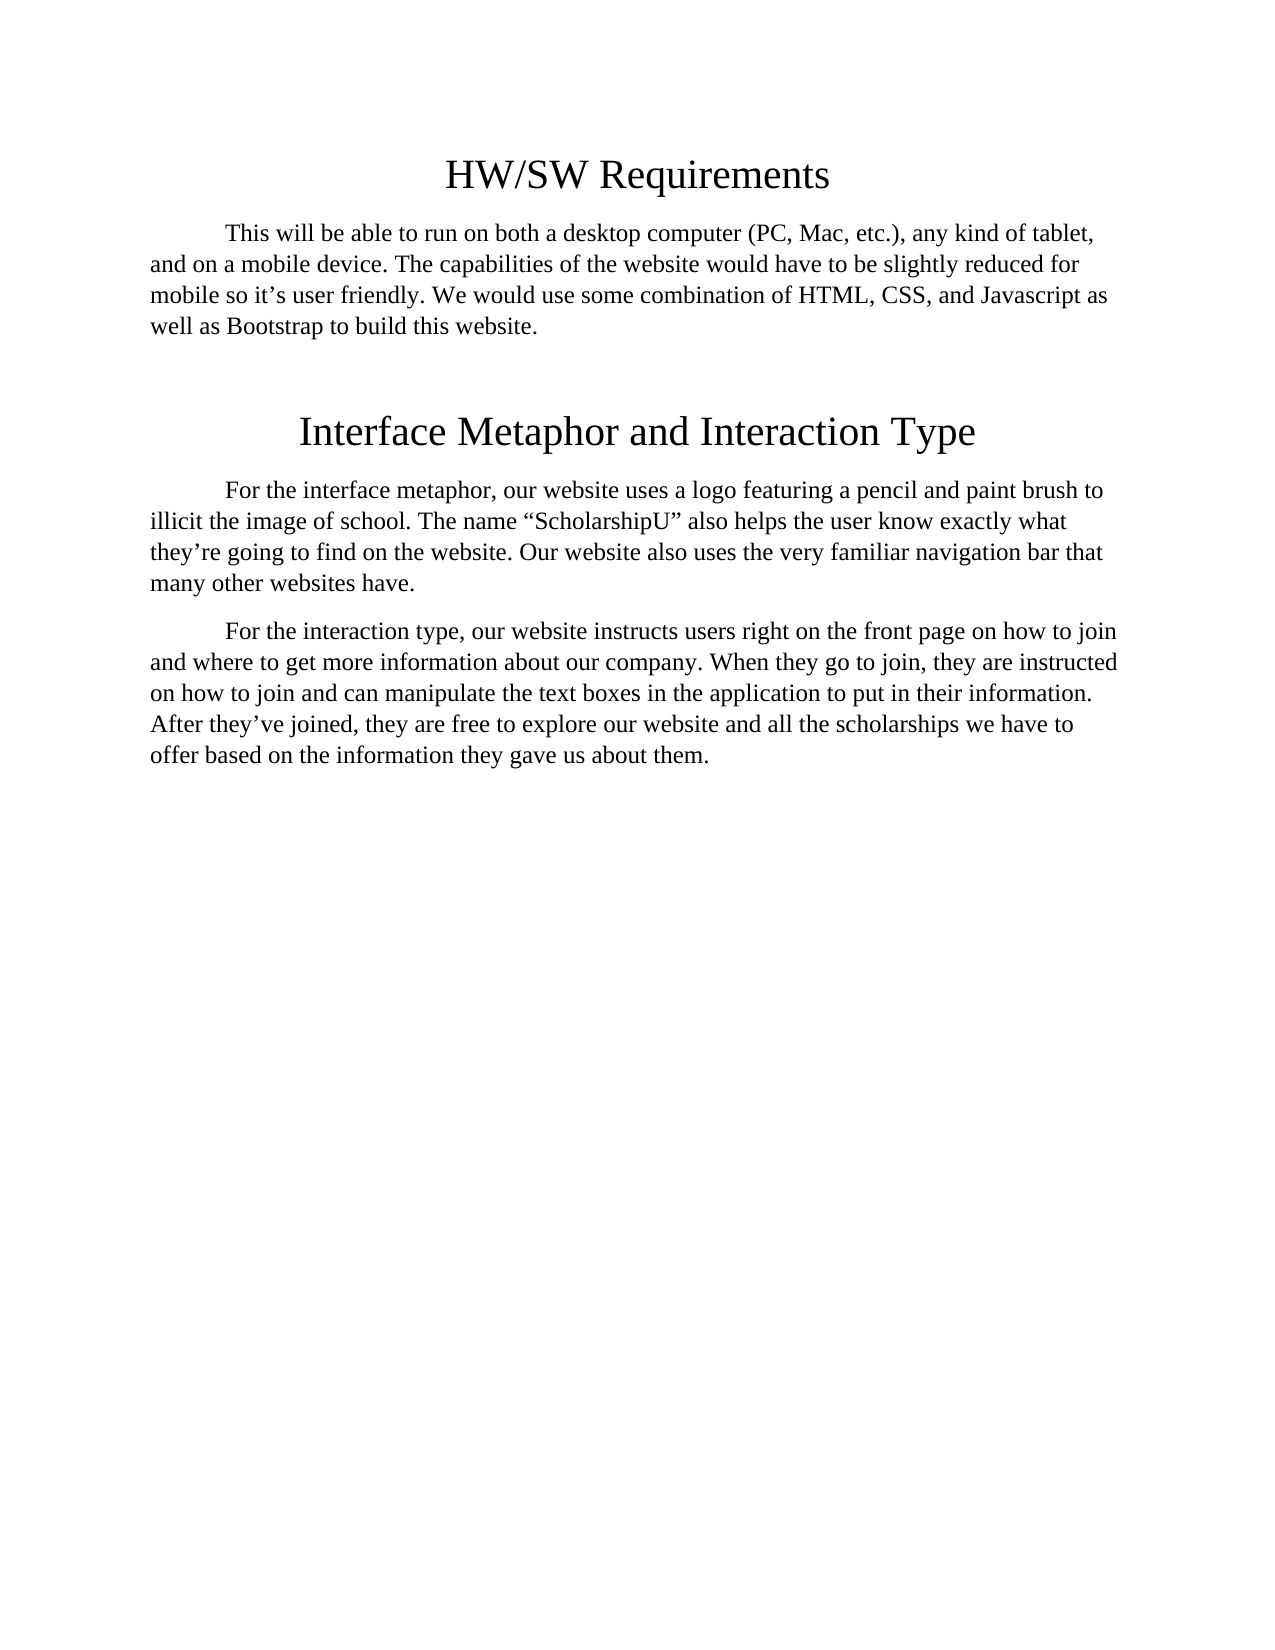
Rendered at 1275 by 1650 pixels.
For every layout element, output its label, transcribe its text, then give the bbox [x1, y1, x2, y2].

text HW/SW Requirements [150, 150, 1125, 198]
text Interface Metaphor and Interaction Type [150, 407, 1125, 455]
text For the interface metaphor, our website uses a logo featuring a pencil and paint brush to illicit the image of school. The name “ScholarshipU” also helps the user know exactly what they’re going to find on the website. Our website also uses the very familiar navigation bar that many other websites have. [150, 475, 1125, 597]
text For the interaction type, our website instructs users right on the front page on how to join and where to get more information about our company. When they go to join, they are instructed on how to join and can manipulate the text boxes in the application to put in their information. After they’ve joined, they are free to explore our website and all the scholarships we have to offer based on the information they gave us about them. [150, 616, 1125, 769]
text This will be able to run on both a desktop computer (PC, Mac, etc.), any kind of tablet, and on a mobile device. The capabilities of the website would have to be slightly reduced for mobile so it’s user friendly. We would use some combination of HTML, CSS, and Javascript as well as Bootstrap to build this website. [150, 218, 1125, 340]
